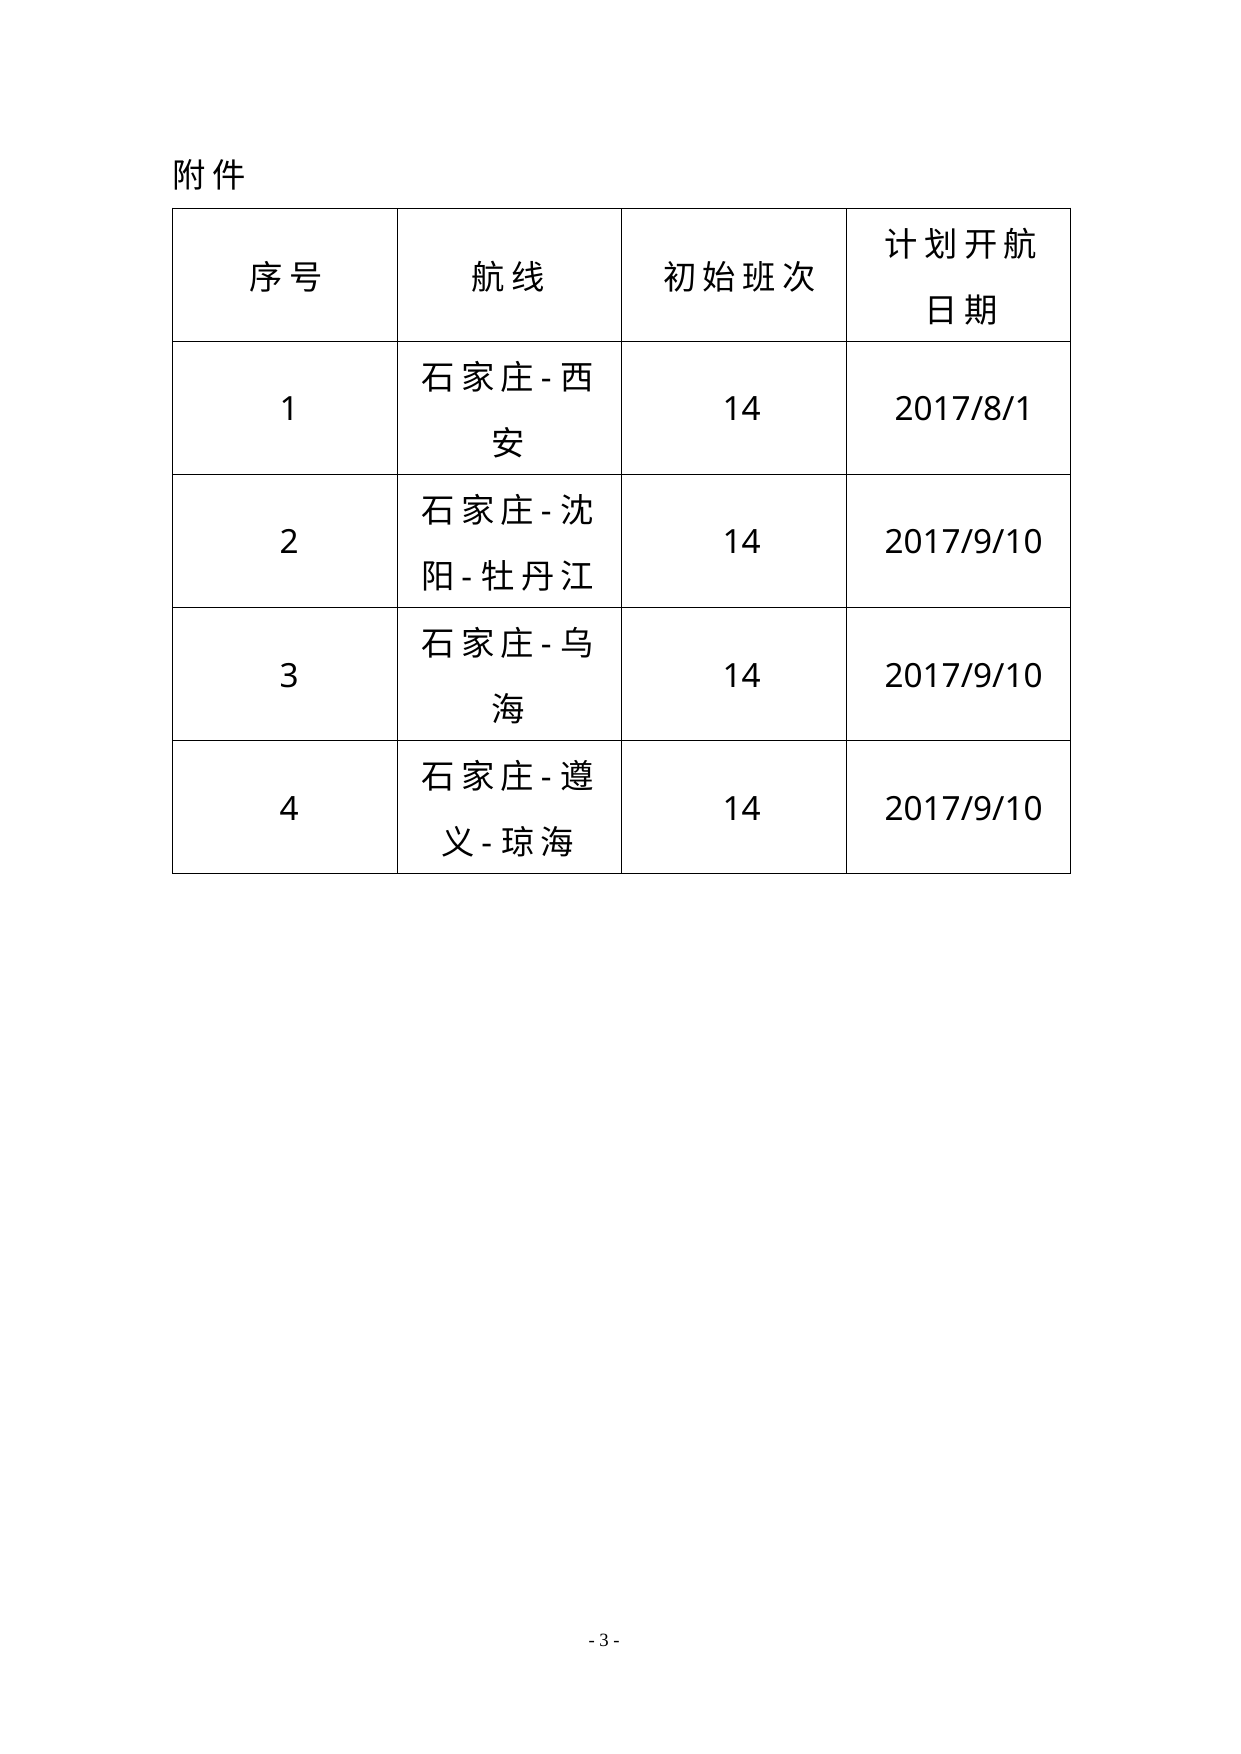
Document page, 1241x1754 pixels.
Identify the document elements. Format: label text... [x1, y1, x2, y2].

table_cell 14 [622, 342, 846, 474]
table_cell 14 [622, 608, 846, 740]
table_header 初始班次 [622, 209, 846, 341]
table_cell 14 [622, 475, 846, 607]
table_cell 14 [622, 741, 846, 873]
table_cell 石家庄-乌海 [398, 608, 621, 740]
table_cell 1 [173, 342, 397, 474]
table_header 航线 [398, 209, 621, 341]
table_cell 石家庄-遵义-琼海 [398, 741, 621, 873]
table_cell 2017/9/10 [847, 475, 1070, 607]
text 附件 [172, 139, 1068, 206]
table_cell 2017/9/10 [847, 741, 1070, 873]
table_cell 2 [173, 475, 397, 607]
table_cell 3 [173, 608, 397, 740]
table_cell 2017/8/1 [847, 342, 1070, 474]
table_cell 石家庄-沈阳-牡丹江 [398, 475, 621, 607]
table_cell 石家庄-西安 [398, 342, 621, 474]
table_header 计划开航日期 [847, 209, 1070, 341]
table_cell 2017/9/10 [847, 608, 1070, 740]
table_header 序号 [173, 209, 397, 341]
table_cell 4 [173, 741, 397, 873]
